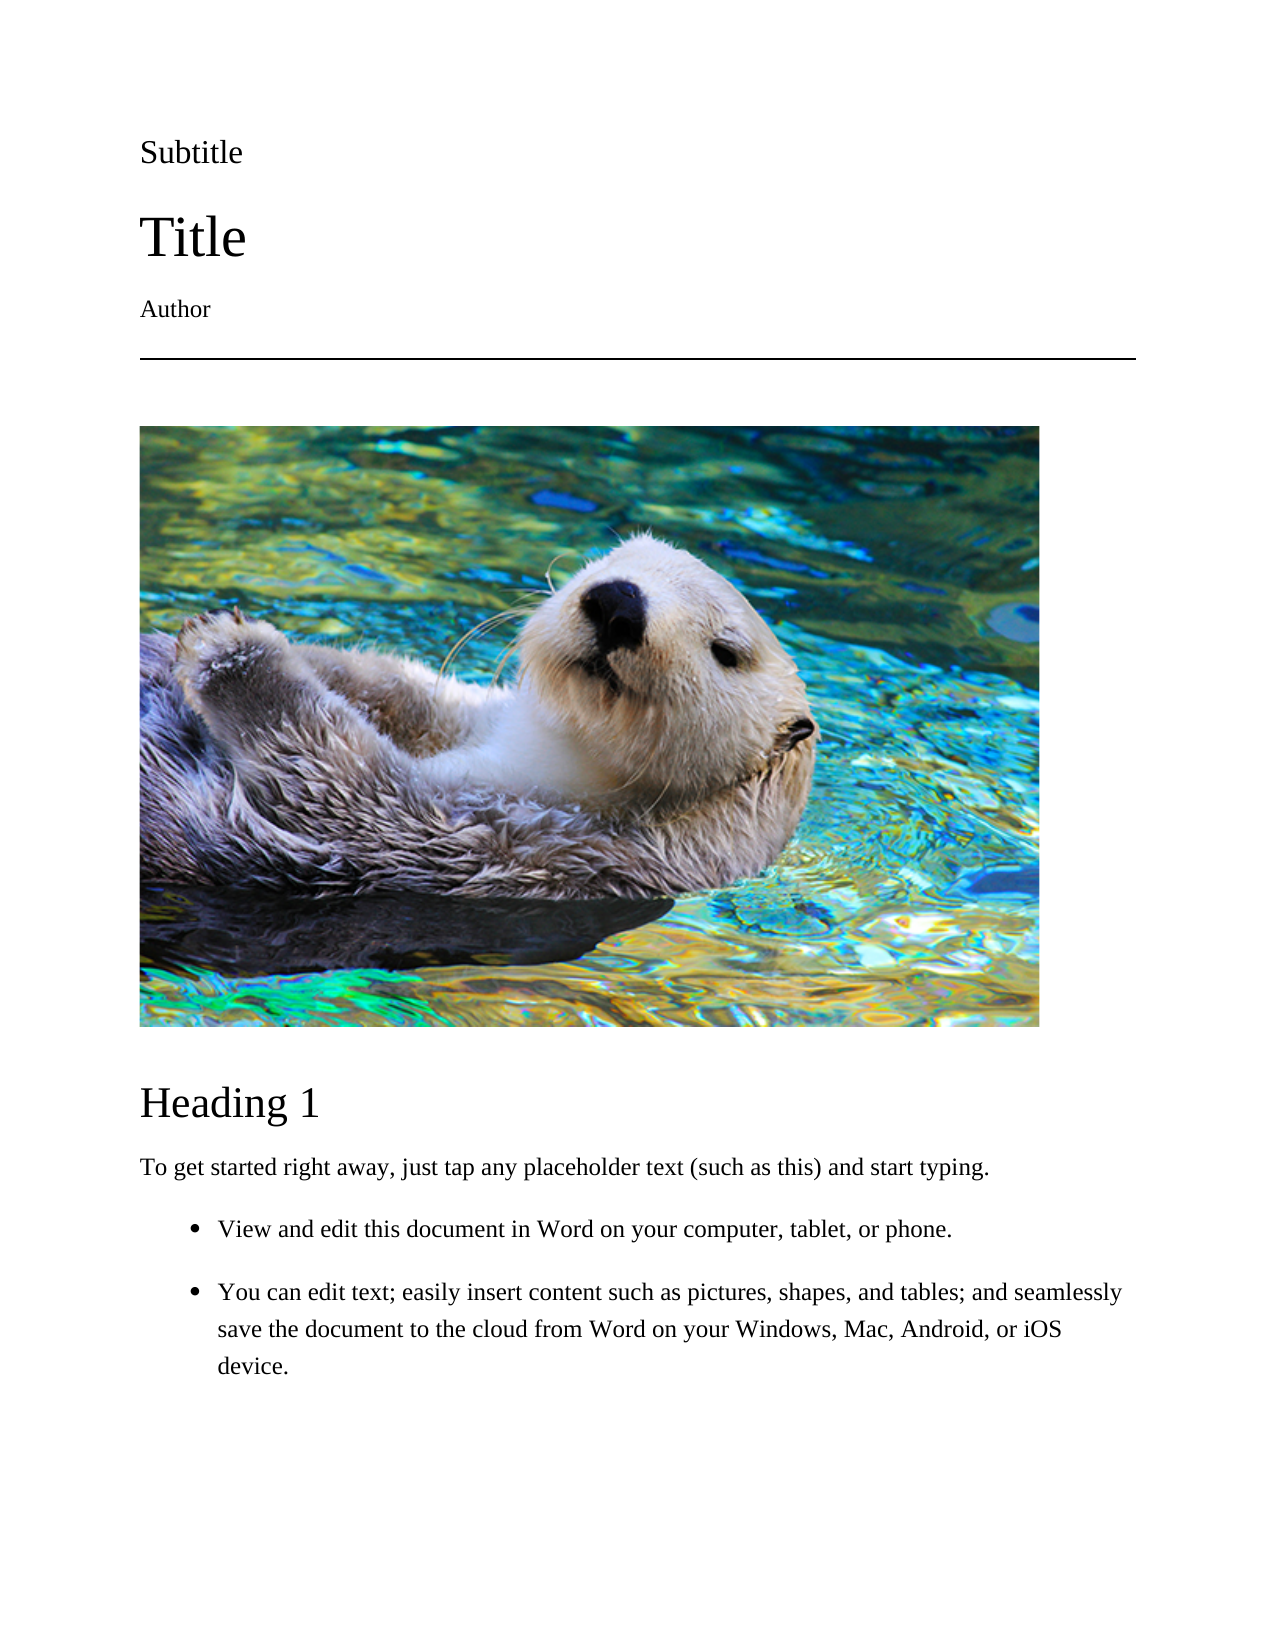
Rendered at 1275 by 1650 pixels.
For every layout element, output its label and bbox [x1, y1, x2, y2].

picture [866, 432, 874, 439]
picture [139, 426, 1040, 1027]
